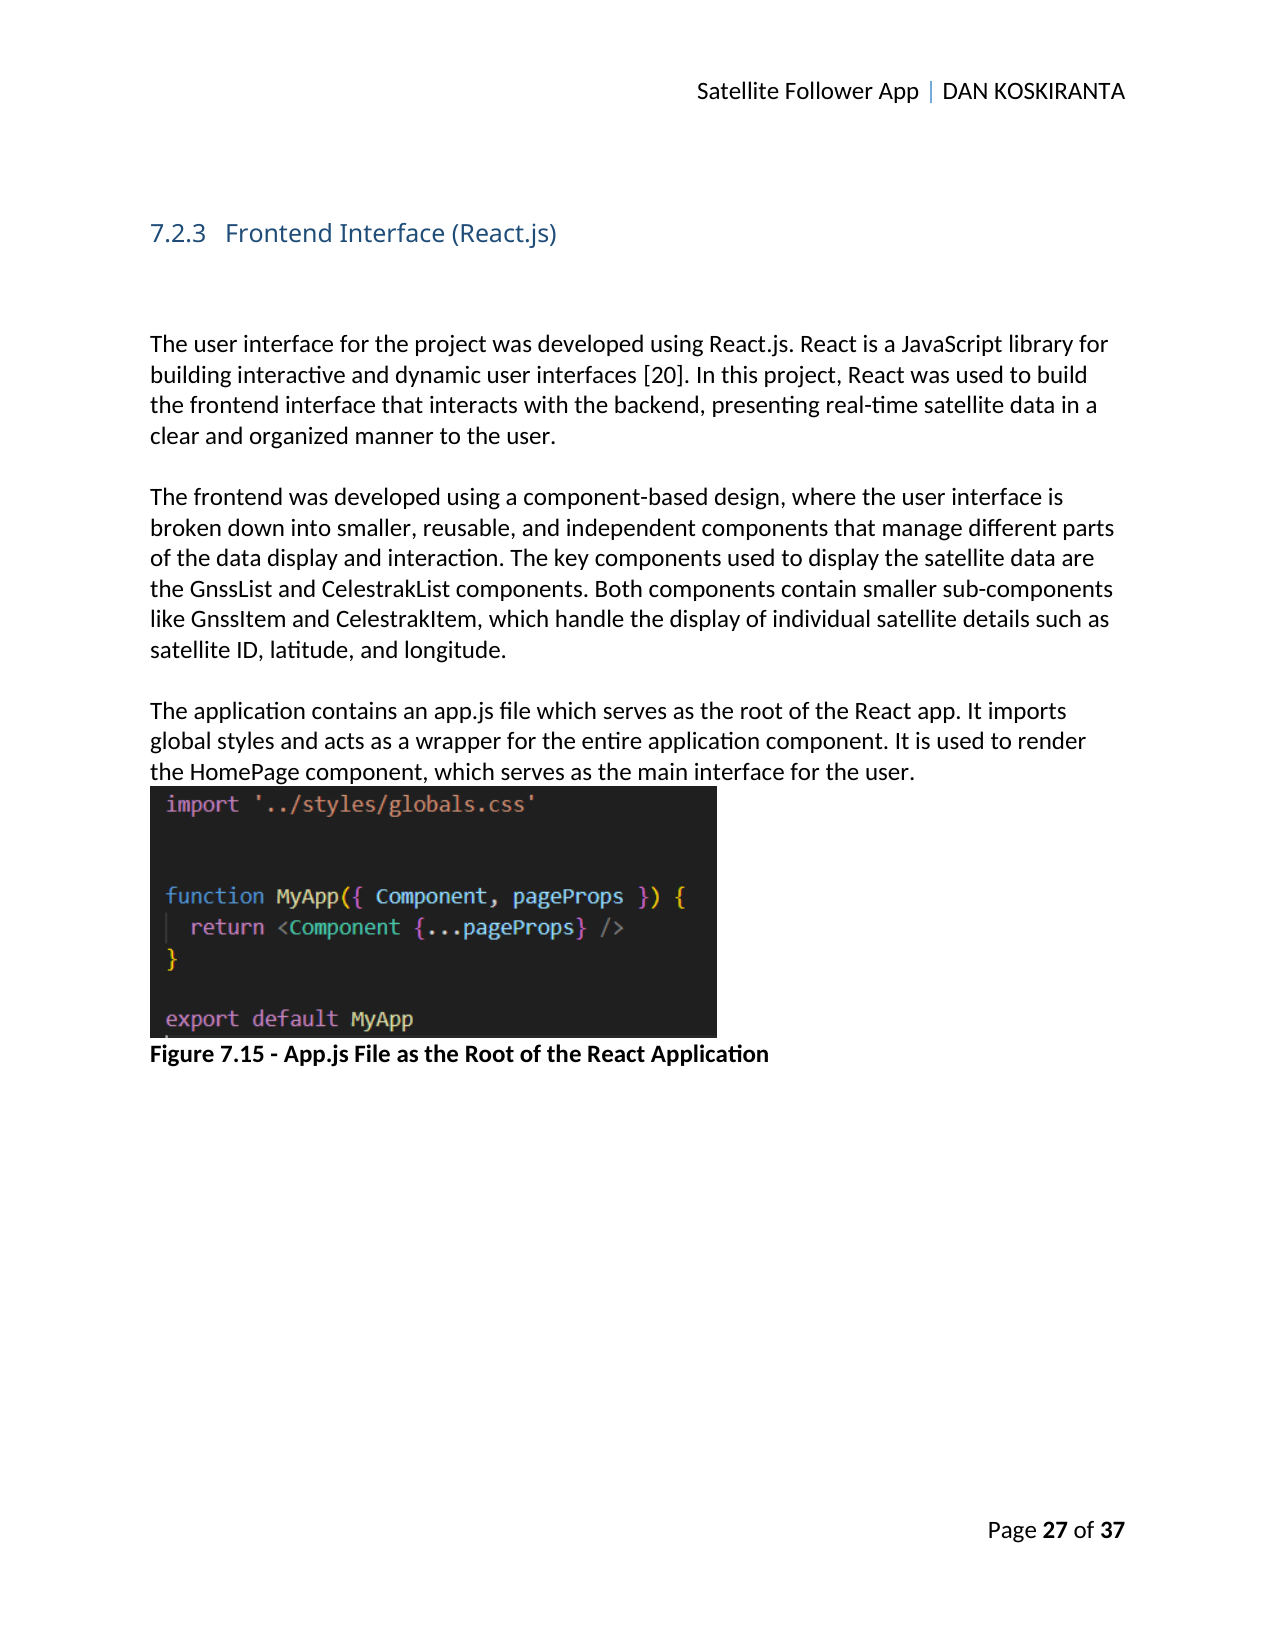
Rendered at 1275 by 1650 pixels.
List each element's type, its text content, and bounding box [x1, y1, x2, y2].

text The application contains an app.js file which serves as the root of the React app. It imports global styles and acts as a wrapper for the entire application component. It is used to render the HomePage component, which serves as the main interface for the user. [150, 695, 1125, 786]
picture [150, 786, 717, 1038]
text The frontend was developed using a component-based design, where the user interface is broken down into smaller, reusable, and independent components that manage different parts of the data display and interaction. The key components used to display the satellite data are the GnssList and CelestrakList components. Both components contain smaller sub-components like GnssItem and CelestrakItem, which handle the display of individual satellite details such as satellite ID, latitude, and longitude. [150, 481, 1125, 664]
text The user interface for the project was developed using React.js. React is a JavaScript library for building interactive and dynamic user interfaces. In this project, React was used to build the frontend interface that interacts with the backend, presenting real-time satellite data in a clear and organized manner to the user. [150, 329, 1125, 451]
text Figure 7.15 - App.js File as the Root of the React Application [150, 1038, 1125, 1068]
subtitle Frontend Interface (React.js) [150, 215, 1125, 249]
